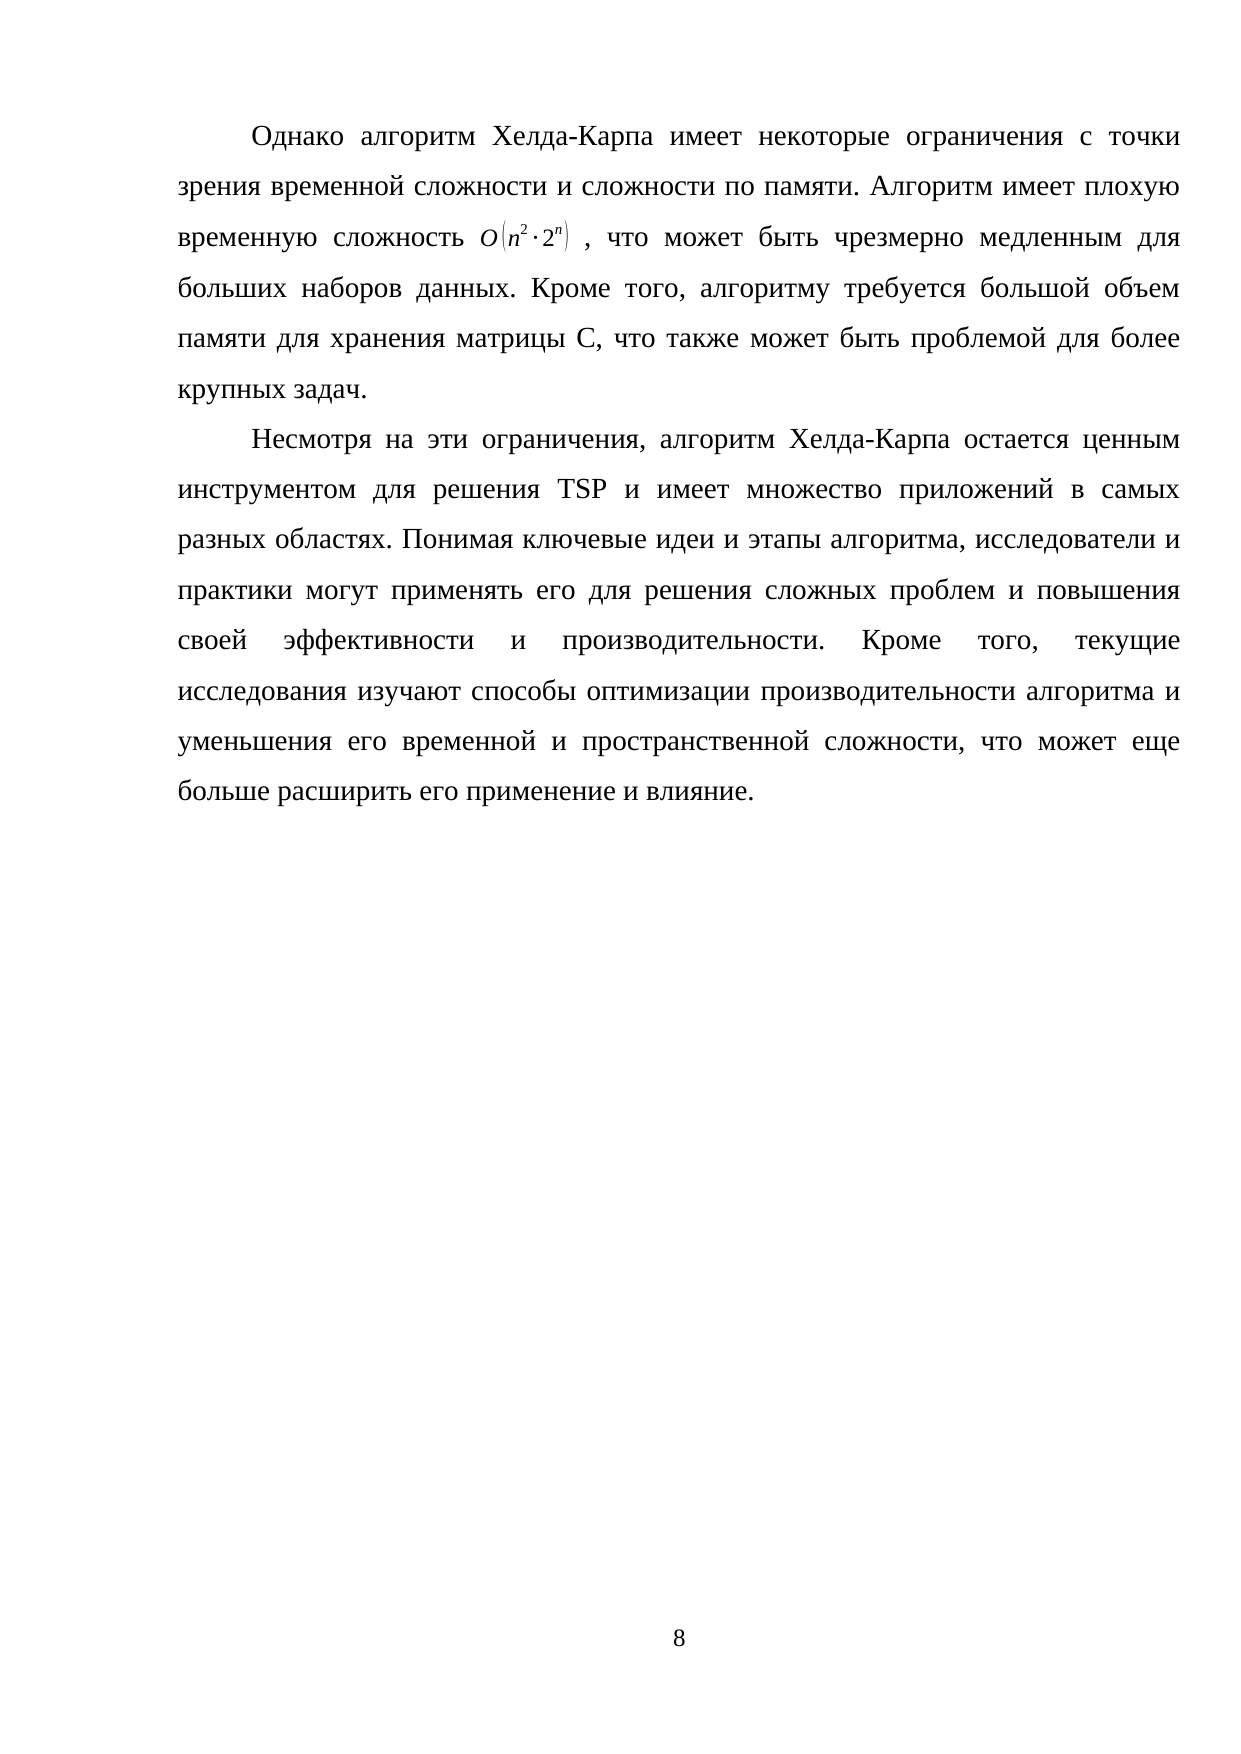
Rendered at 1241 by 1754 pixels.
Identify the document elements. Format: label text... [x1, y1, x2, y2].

text Несмотря на эти ограничения, алгоритм Хелда-Карпа остается ценным инструментом для решения TSP и имеет множество приложений в самых разных областях. Понимая ключевые идеи и этапы алгоритма, исследователи и практики могут применять его для решения сложных проблем и повышения своей эффективности и производительности. Кроме того, текущие исследования изучают способы оптимизации производительности алгоритма и уменьшения его временной и пространственной сложности, что может еще больше расширить его применение и влияние. [177, 421, 1181, 807]
text Однако алгоритм Хелда-Карпа имеет некоторые ограничения с точки зрения временной сложности и сложности по памяти. Алгоритм имеет плохую временную сложность , что может быть чрезмерно медленным для больших наборов данных. Кроме того, алгоритму требуется большой объем памяти для хранения матрицы C, что также может быть проблемой для более крупных задач. [177, 118, 1181, 404]
